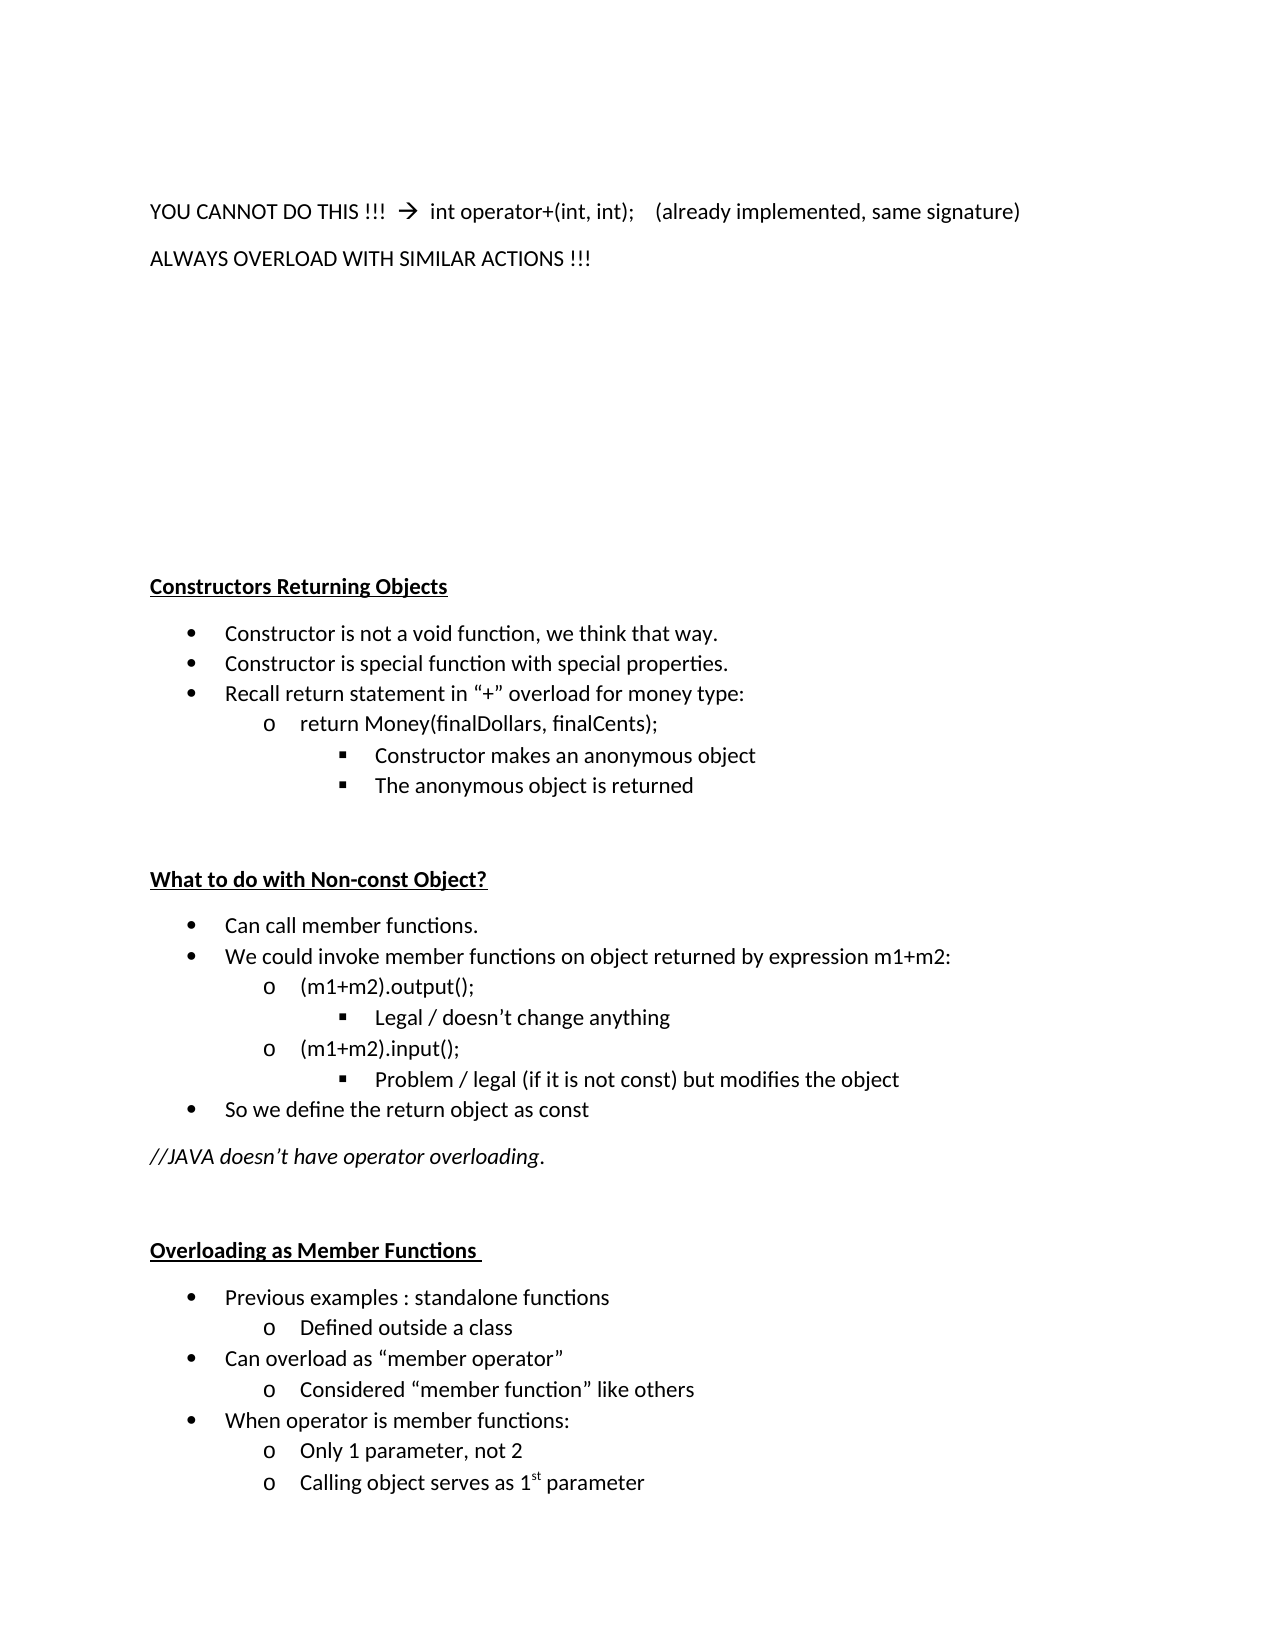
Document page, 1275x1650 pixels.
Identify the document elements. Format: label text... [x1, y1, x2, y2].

list return Money(finalDollars, finalCents); [262, 709, 1125, 738]
list Can overload as “member operator” [187, 1344, 1125, 1373]
list Can call member functions. [187, 912, 1125, 940]
list Recall return statement in “+” overload for money type: [187, 679, 1125, 707]
list Considered “member function” like others [262, 1375, 1125, 1404]
text //JAVA doesn’t have operator overloading. [150, 1142, 1125, 1170]
list Constructor is special function with special properties. [187, 649, 1125, 677]
list Constructor is not a void function, we think that way. [187, 619, 1125, 647]
list Problem / legal (if it is not const) but modifies the object [337, 1065, 1125, 1093]
list (m1+m2).input(); [262, 1034, 1125, 1063]
text What to do with Non-const Object? [150, 865, 1125, 893]
list We could invoke member functions on object returned by expression m1+m2: [187, 942, 1125, 970]
text Constructors Returning Objects [150, 572, 1125, 600]
list Previous examples : standalone functions [187, 1283, 1125, 1311]
list Legal / doesn’t change anything [337, 1003, 1125, 1032]
list Constructor makes an anonymous object [337, 741, 1125, 769]
text ALWAYS OVERLOAD WITH SIMILAR ACTIONS !!! [150, 244, 1125, 272]
text Overloading as Member Functions [150, 1236, 1125, 1264]
list Defined outside a class [262, 1313, 1125, 1342]
list Only 1 parameter, not 2 [262, 1436, 1125, 1466]
list So we define the return object as const [187, 1095, 1125, 1123]
list (m1+m2).output(); [262, 972, 1125, 1001]
text YOU CANNOT DO THIS !!! int operator+(int, int); (already implemented, same signature) [150, 197, 1125, 225]
list Calling object serves as 1st parameter [262, 1468, 1125, 1497]
list The anonymous object is returned [337, 771, 1125, 799]
list When operator is member functions: [187, 1406, 1125, 1434]
